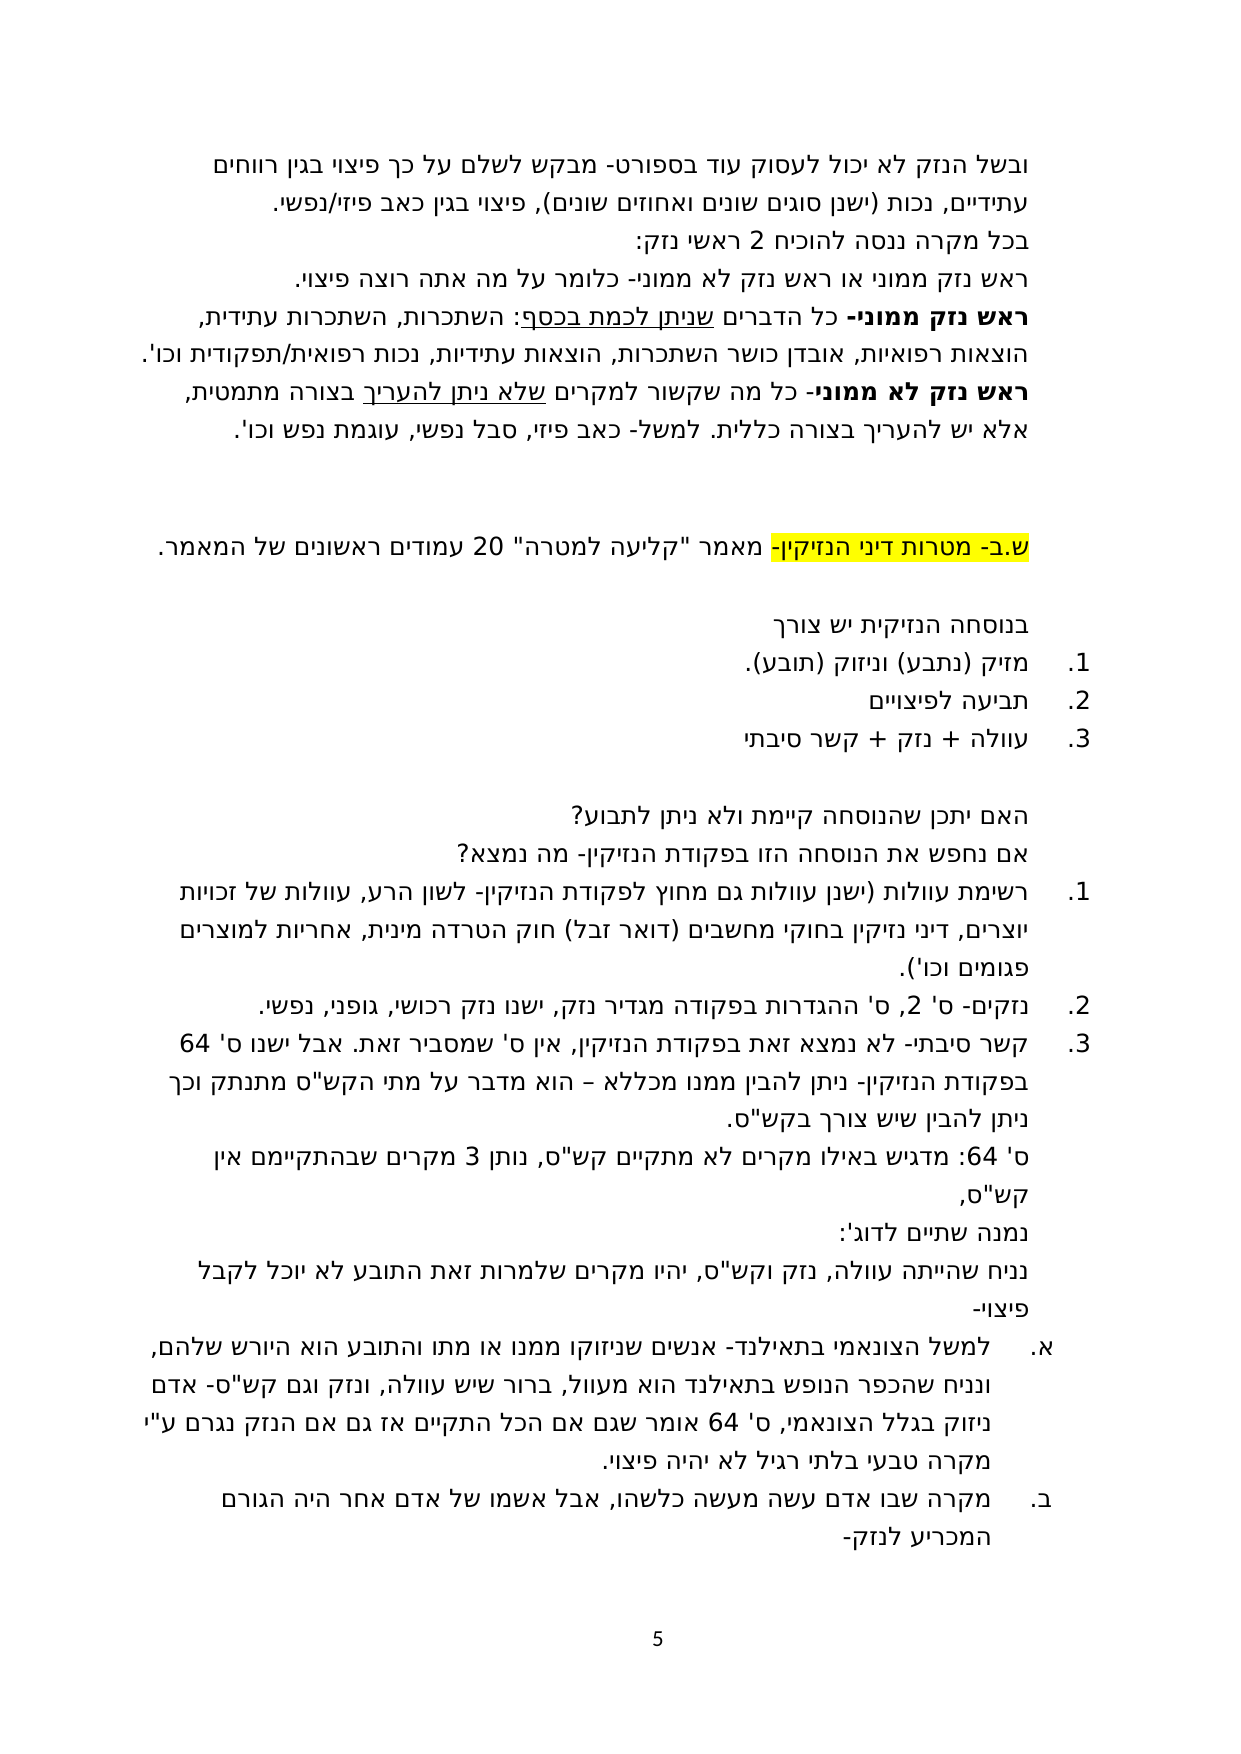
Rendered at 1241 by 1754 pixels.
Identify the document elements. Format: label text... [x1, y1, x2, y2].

text בכל מקרה ננסה להוכיח 2 ראשי נזק: [136, 226, 1029, 255]
text ש.ב- מטרות דיני הנזיקין- מאמר "קליעה למטרה" 20 עמודים ראשונים של המאמר. [136, 532, 1029, 562]
text האם יתכן שהנוסחה קיימת ולא ניתן לתבוע? [136, 801, 1029, 830]
text נניח שהייתה עוולה, נזק וקש"ס, יהיו מקרים שלמרות זאת התובע לא יוכל לקבל פיצוי- [136, 1256, 1029, 1323]
list מזיק (נתבע) וניזוק (תובע). [136, 648, 1067, 677]
text ראש נזק לא ממוני- כל מה שקשור למקרים שלא ניתן להעריך בצורה מתמטית, אלא יש להעריך בצורה כללית. למשל- כאב פיזי, סבל נפשי, עוגמת נפש וכו'. [136, 377, 1029, 444]
text ס' 64: מדגיש באילו מקרים לא מתקיים קש"ס, נותן 3 מקרים שבהתקיימם אין קש"ס, [136, 1142, 1029, 1209]
text בנוסחה הנזיקית יש צורך [136, 610, 1029, 639]
text אם נחפש את הנוסחה הזו בפקודת הנזיקין- מה נמצא? [136, 839, 1029, 868]
text ראש נזק ממוני או ראש נזק לא ממוני- כלומר על מה אתה רוצה פיצוי. [136, 264, 1029, 293]
list מקרה שבו אדם עשה מעשה כלשהו, אבל אשמו של אדם אחר היה הגורם המכריע לנזק- [136, 1484, 1029, 1551]
list תביעה לפיצויים [136, 686, 1067, 715]
list קשר סיבתי- לא נמצא זאת בפקודת הנזיקין, אין ס' שמסביר זאת. אבל ישנו ס' 64 בפקודת הנזיקין- ניתן להבין ממנו מכללא – הוא מדבר על מתי הקש"ס מתנתק וכך ניתן להבין שיש צורך בקש"ס. [136, 1029, 1067, 1134]
list רשימת עוולות (ישנן עוולות גם מחוץ לפקודת הנזיקין- לשון הרע, עוולות של זכויות יוצרים, דיני נזיקין בחוקי מחשבים (דואר זבל) חוק הטרדה מינית, אחריות למוצרים פגומים וכו'). [136, 877, 1067, 982]
text נמנה שתיים לדוג': [136, 1218, 1029, 1247]
text ראש נזק ממוני- כל הדברים שניתן לכמת בכסף: השתכרות, השתכרות עתידית, הוצאות רפואיות, אובדן כושר השתכרות, הוצאות עתידיות, נכות רפואית/תפקודית וכו'. [136, 302, 1029, 369]
list למשל הצונאמי בתאילנד- אנשים שניזוקו ממנו או מתו והתובע הוא היורש שלהם, ונניח שהכפר הנופש בתאילנד הוא מעוול, ברור שיש עוולה, ונזק וגם קש"ס- אדם ניזוק בגלל הצונאמי, ס' 64 אומר שגם אם הכל התקיים אז גם אם הנזק נגרם ע"י מקרה טבעי בלתי רגיל לא יהיה פיצוי. [136, 1332, 1029, 1475]
list נזקים- ס' 2, ס' ההגדרות בפקודה מגדיר נזק, ישנו נזק רכושי, גופני, נפשי. [136, 991, 1067, 1020]
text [136, 150, 1029, 217]
list עוולה + נזק + קשר סיבתי [136, 724, 1067, 753]
